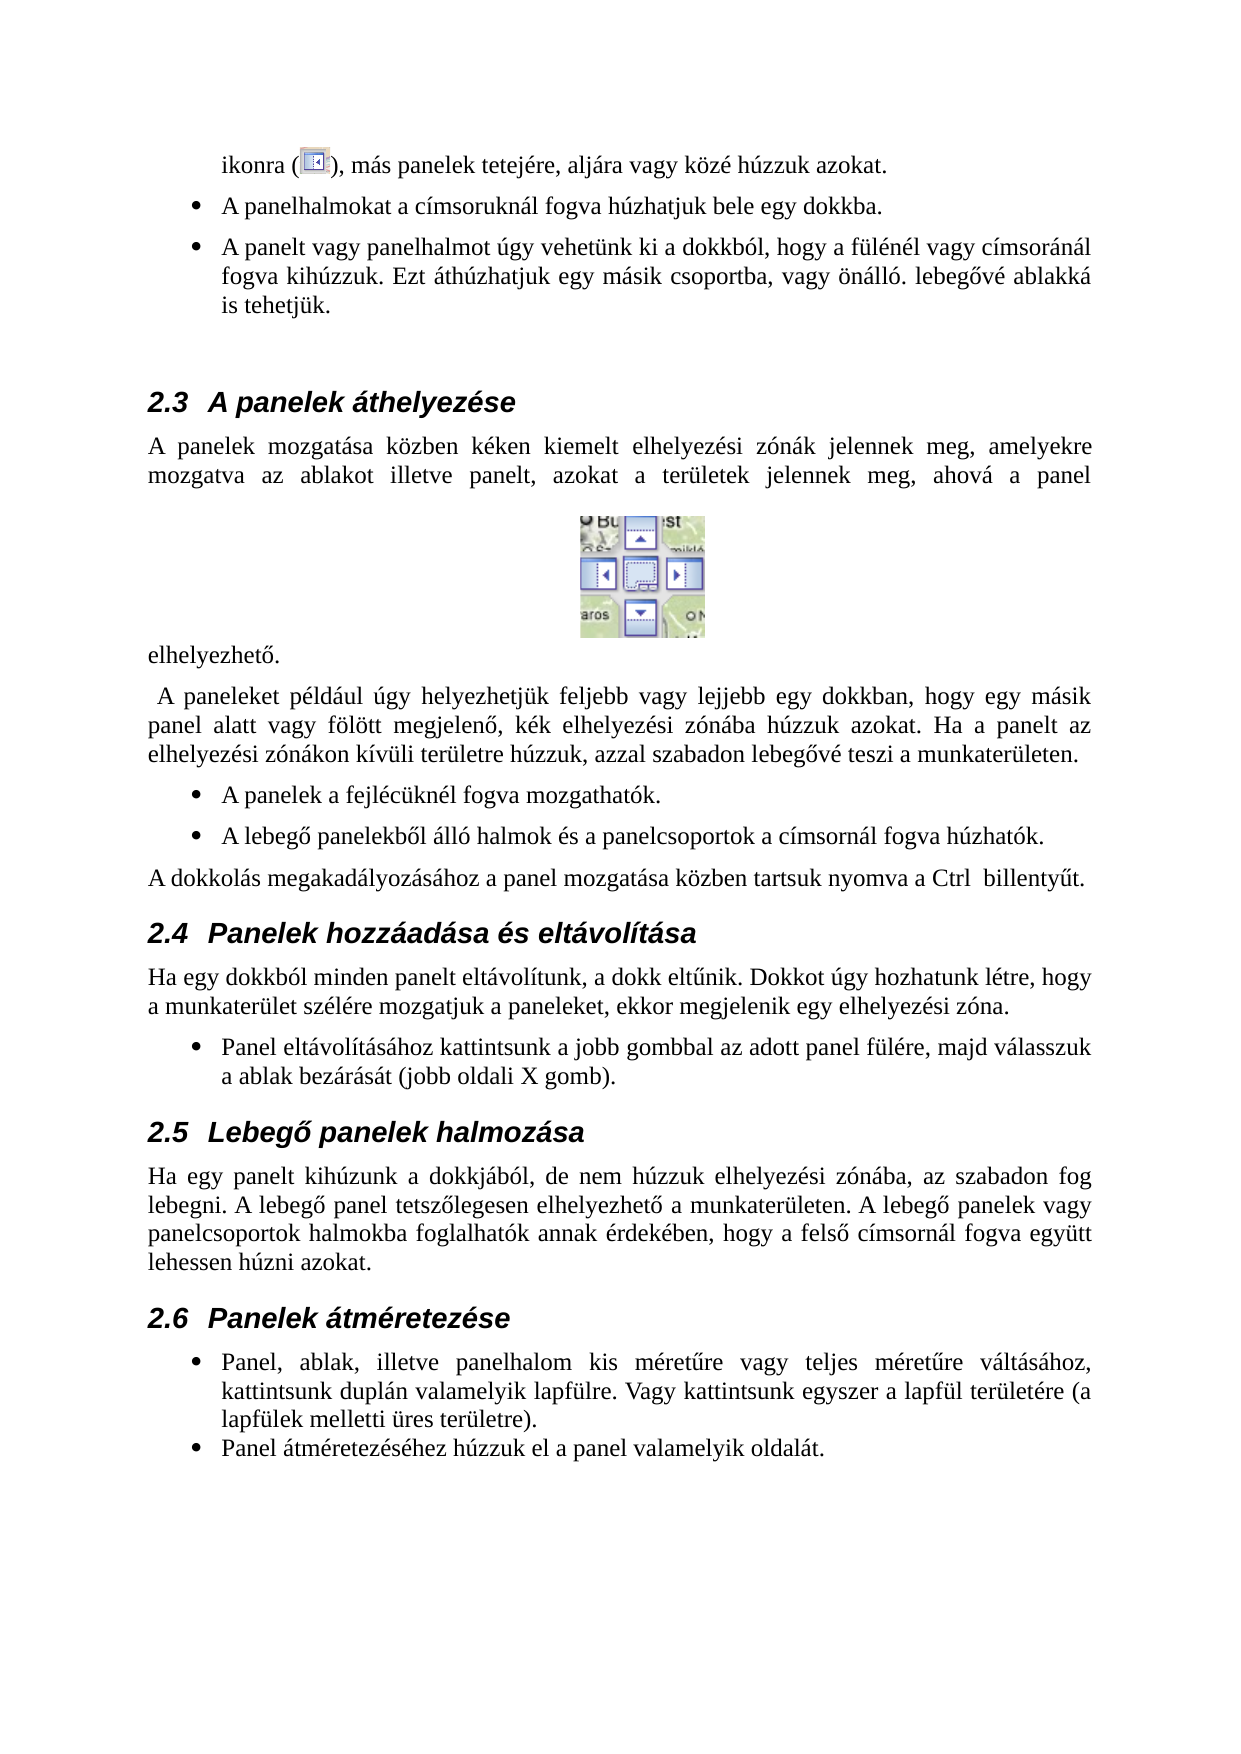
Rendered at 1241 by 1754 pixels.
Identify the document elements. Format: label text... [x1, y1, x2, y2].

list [192, 148, 1093, 179]
list A panelhalmokat a címsoruknál fogva húzhatjuk bele egy dokkba. [192, 191, 1093, 220]
list A panelt vagy panelhalmot úgy vehetünk ki a dokkból, hogy a fülénél vagy címsoránál fogva kihúzzuk. Ezt áthúzhatjuk egy másik csoportba, vagy önálló. lebegővé ablakká is tehetjük. [192, 232, 1093, 319]
text A panelek mozgatása közben kéken kiemelt elhelyezési zónák jelennek meg, amelyekre mozgatva az ablakot illetve panelt, azokat a területek jelennek meg, ahová a panel elhelyezhető. [148, 431, 1093, 669]
picture [299, 147, 331, 174]
list Panel eltávolításához kattintsunk a jobb gombbal az adott panel fülére, majd válasszuk a ablak bezárását (jobb oldali X gomb). [192, 1032, 1093, 1090]
text A paneleket például úgy helyezhetjük feljebb vagy lejjebb egy dokkban, hogy egy másik panel alatt vagy fölött megjelenő, kék elhelyezési zónába húzzuk azokat. Ha a panelt az elhelyezési zónákon kívüli területre húzzuk, azzal szabadon lebegővé teszi a munkaterületen. [148, 681, 1093, 768]
subtitle Lebegő panelek halmozása [148, 1115, 1093, 1148]
text Ha egy dokkból minden panelt eltávolítunk, a dokk eltűnik. Dokkot úgy hozhatunk létre, hogy a munkaterület szélére mozgatjuk a paneleket, ekkor megjelenik egy elhelyezési zóna. [148, 962, 1093, 1020]
list Panel, ablak, illetve panelhalom kis méretűre vagy teljes méretűre váltásához, kattintsunk duplán valamelyik lapfülre. Vagy kattintsunk egyszer a lapfül területére (a lapfülek melletti üres területre). [192, 1347, 1093, 1433]
list Panel átméretezéséhez húzzuk el a panel valamelyik oldalát. [192, 1433, 1093, 1462]
text Ha egy panelt kihúzunk a dokkjából, de nem húzzuk elhelyezési zónába, az szabadon fog lebegni. A lebegő panel tetszőlegesen elhelyezhető a munkaterületen. A lebegő panelek vagy panelcsoportok halmokba foglalhatók annak érdekében, hogy a felső címsornál fogva együtt lehessen húzni azokat. [148, 1161, 1093, 1276]
list A panelek a fejlécüknél fogva mozgathatók. [192, 780, 1093, 809]
text A dokkolás megakadályozásához a panel mozgatása közben tartsuk nyomva a Ctrl billentyűt. [148, 863, 1093, 891]
subtitle Panelek hozzáadása és eltávolítása [148, 916, 1093, 950]
list A lebegő panelekből álló halmok és a panelcsoportok a címsornál fogva húzhatók. [192, 821, 1093, 850]
subtitle A panelek áthelyezése [148, 385, 1093, 418]
subtitle Panelek átméretezése [148, 1301, 1093, 1334]
